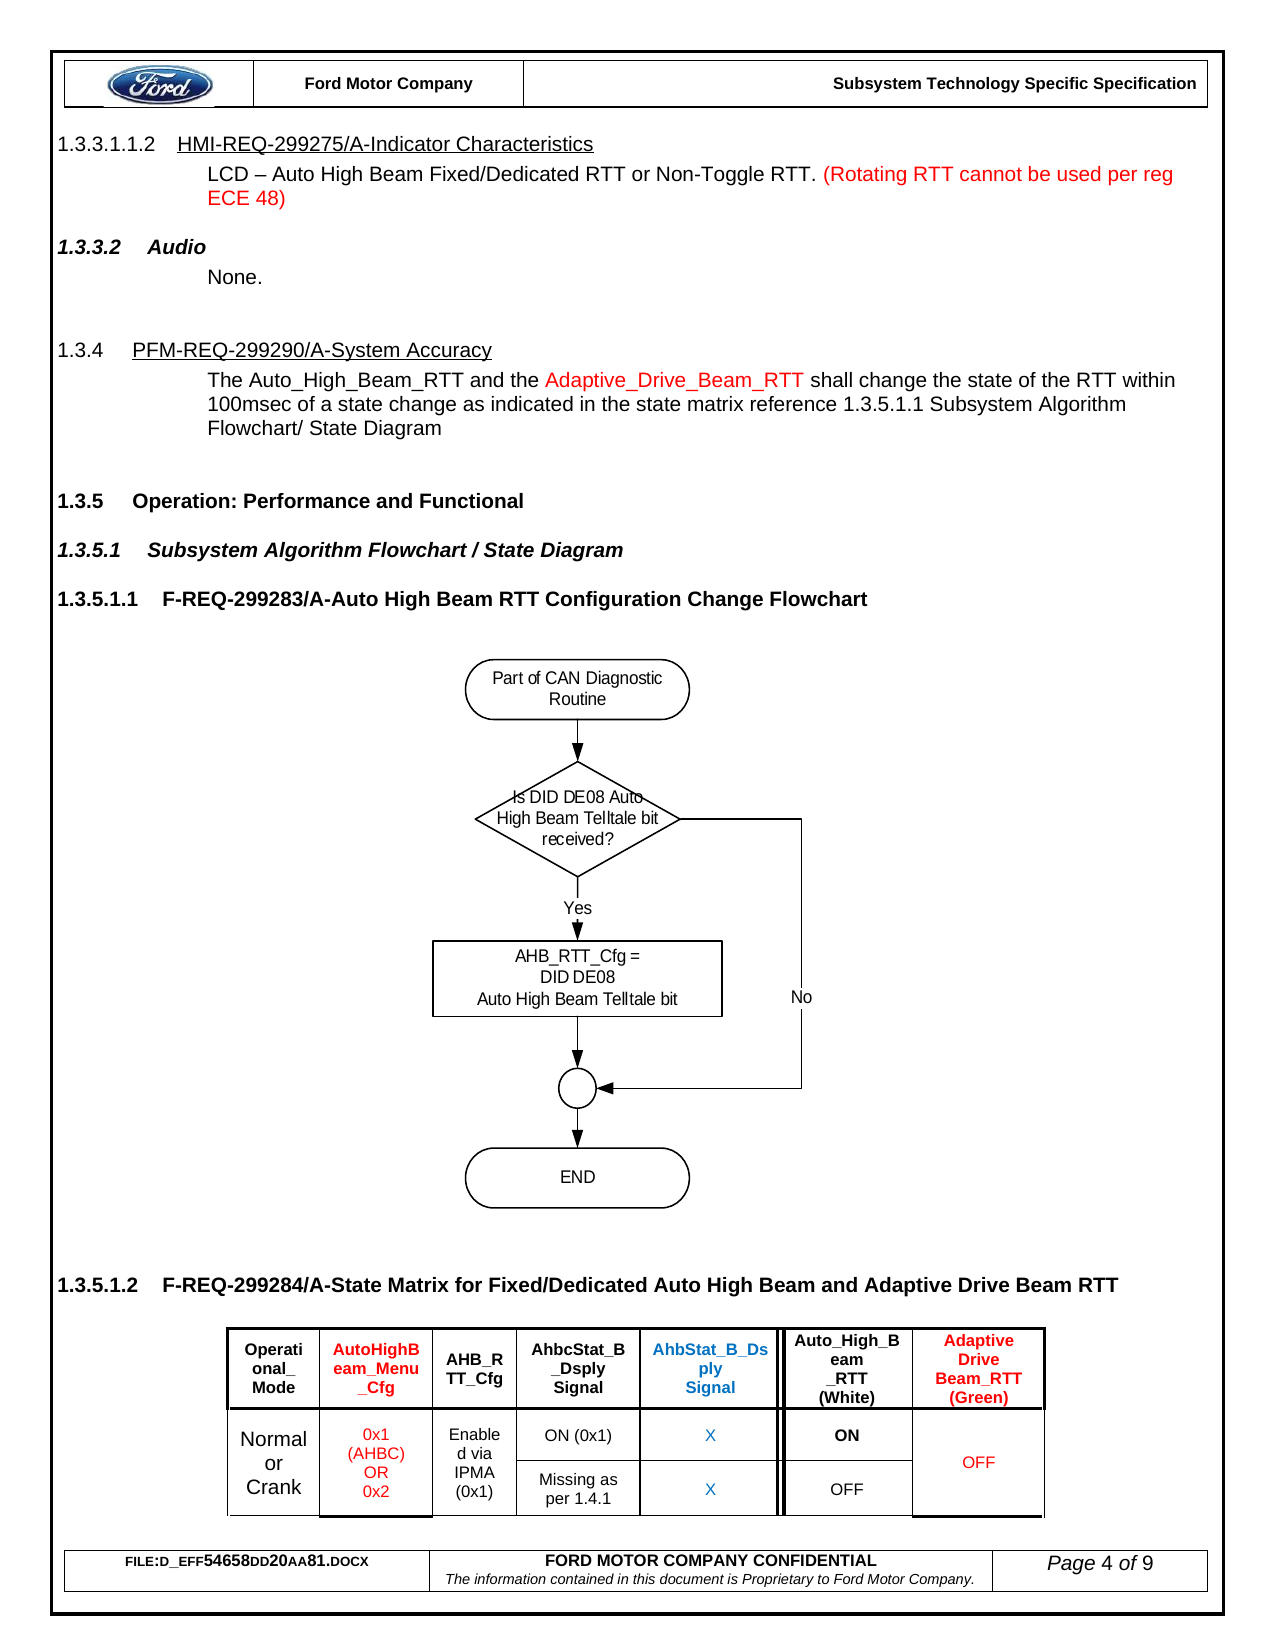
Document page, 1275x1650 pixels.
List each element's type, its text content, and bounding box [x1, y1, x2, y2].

subtitle Audio [57, 234, 1215, 258]
table_cell Normal or Crank [228, 1408, 319, 1515]
table_cell Missing as per 1.4.1 [517, 1461, 639, 1515]
table_header AHB_RTT_Cfg [433, 1330, 516, 1407]
text The Auto_High_Beam_RTT and the Adaptive_Drive_Beam_RTT shall change the state of the RTT within 100msec of a state change as indicated in the state matrix reference 1.3.5.1.1 Subsystem Algorithm Flowchart/ State Diagram [207, 368, 1215, 440]
table_header AutoHighBeam_Menu_Cfg [320, 1330, 432, 1407]
table_cell X [641, 1461, 776, 1515]
table_cell Enabled via IPMA (0x1) [433, 1410, 516, 1515]
subtitle Operation: Performance and Functional [57, 489, 1215, 513]
subtitle Subsystem Algorithm Flowchart / State Diagram [57, 538, 1215, 562]
table_cell ON [786, 1410, 912, 1460]
table_cell 0x1 (AHBC) OR 0x2 (GFHB) [320, 1410, 432, 1515]
table_header Auto_High_Beam _RTT (White) [786, 1330, 912, 1407]
text LCD – Auto High Beam Fixed/Dedicated RTT or Non-Toggle RTT. (Rotating RTT cannot be used per reg ECE 48) [207, 162, 1215, 209]
text None. [207, 265, 1215, 289]
table_header Adaptive Drive Beam_RTT (Green) [913, 1330, 1043, 1407]
table_header AhbcStat_B_Dsply Signal [517, 1330, 639, 1407]
subtitle PFM-REQ-299290/A-System Accuracy [57, 338, 1215, 362]
subtitle F-REQ-299284/A-State Matrix for Fixed/Dedicated Auto High Beam and Adaptive Drive Beam RTT [57, 1273, 1215, 1297]
table_cell OFF [913, 1407, 1044, 1515]
table_cell X [641, 1410, 776, 1460]
subtitle F-REQ-299283/A-Auto High Beam RTT Configuration Change Flowchart [57, 587, 1215, 611]
picture [103, 61, 215, 107]
table_header AhbStat_B_Dsply Signal [641, 1330, 776, 1407]
subtitle HMI-REQ-299275/A-Indicator Characteristics [57, 131, 1215, 155]
table_cell ON (0x1) [517, 1410, 639, 1460]
table_header Operational_ Mode [229, 1330, 319, 1407]
table_cell OFF [786, 1461, 912, 1515]
